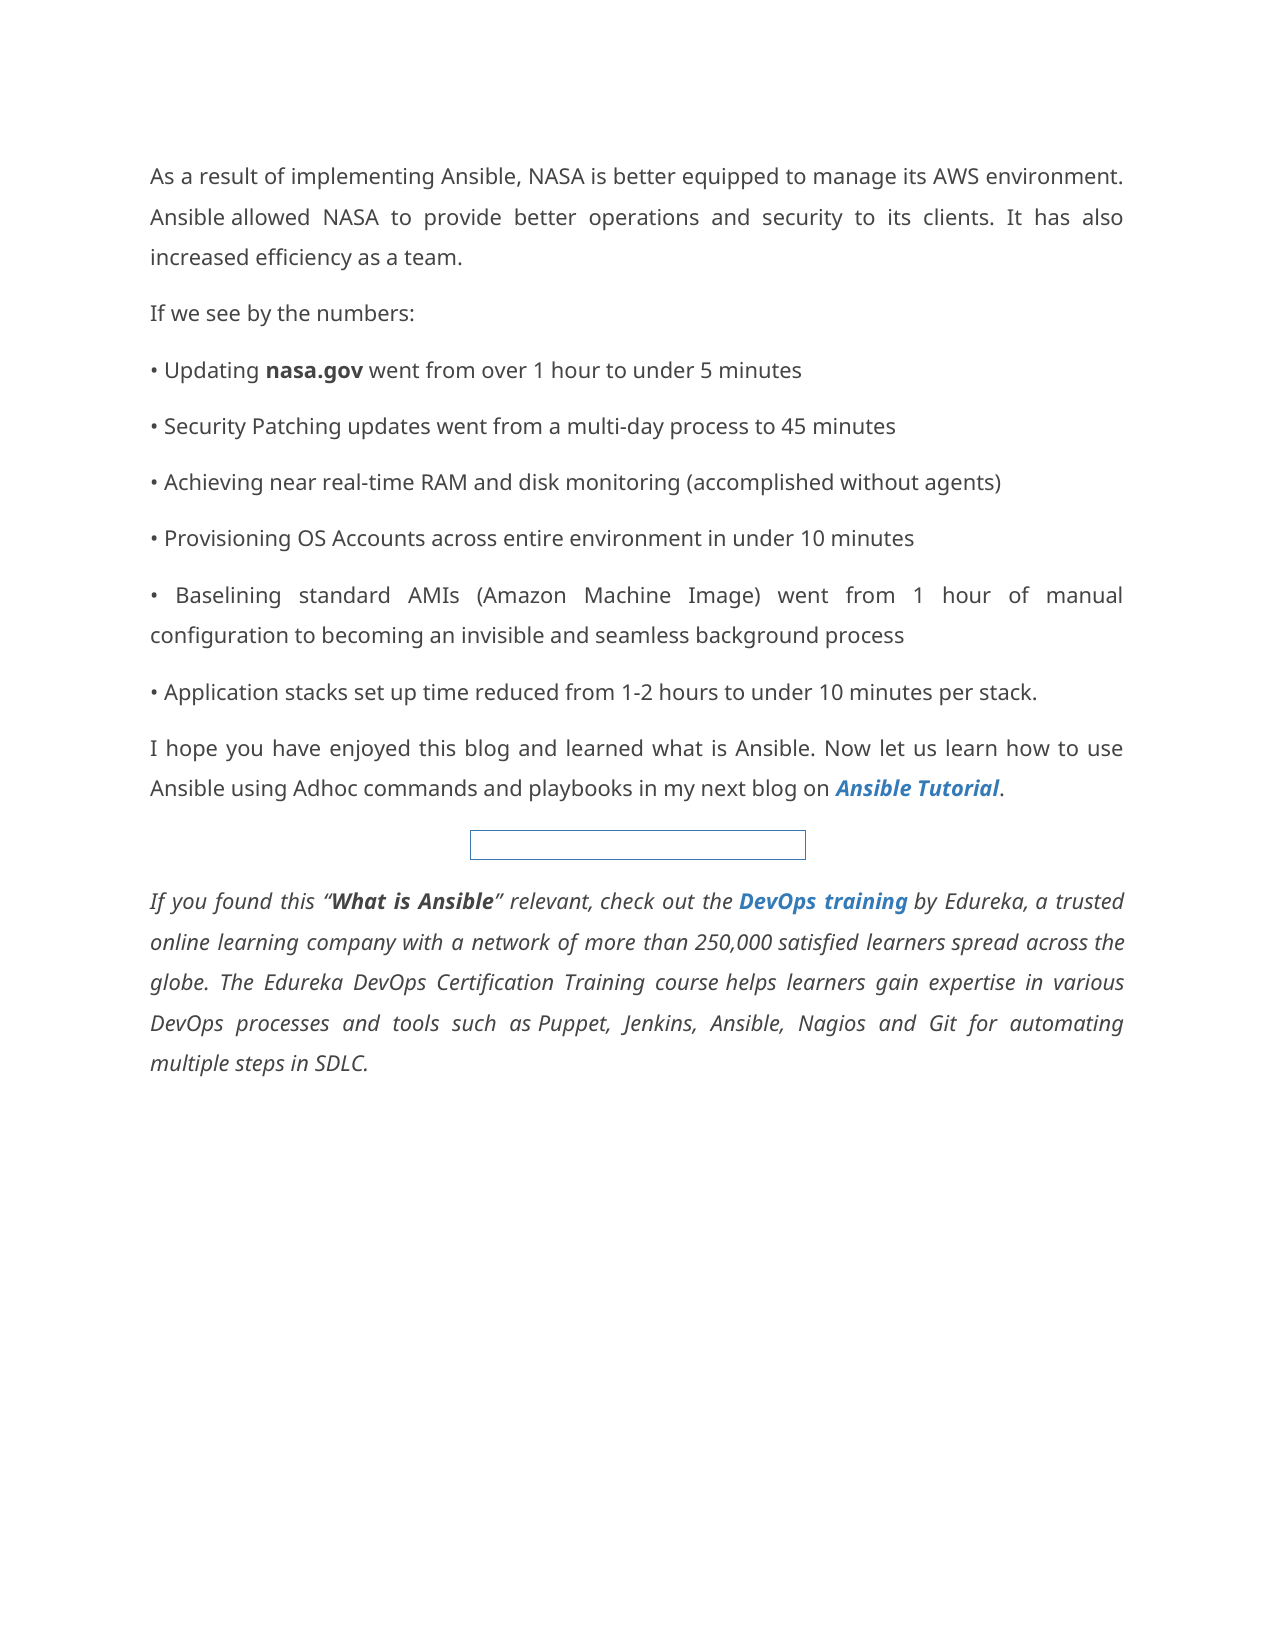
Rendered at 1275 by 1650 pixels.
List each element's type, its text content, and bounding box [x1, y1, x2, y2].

text If you found this “What is Ansible” relevant, check out the DevOps training by Edureka, a trusted online learning company with a network of more than 250,000 satisfied learners spread across the globe. The Edureka DevOps Certification Training course helps learners gain expertise in various DevOps processes and tools such as Puppet, Jenkins, Ansible, Nagios and Git for automating multiple steps in SDLC. [150, 875, 1125, 1078]
text • Updating nasa.gov went from over 1 hour to under 5 minutes [150, 344, 1125, 384]
text • Baselining standard AMIs (Amazon Machine Image) went from 1 hour of manual configuration to becoming an invisible and seamless background process [150, 569, 1125, 650]
text • Application stacks set up time reduced from 1-2 hours to under 10 minutes per stack. [150, 666, 1125, 706]
text • Provisioning OS Accounts across entire environment in under 10 minutes [150, 512, 1125, 553]
text As a result of implementing Ansible, NASA is better equipped to manage its AWS environment. Ansible allowed NASA to provide better operations and security to its clients. It has also increased efficiency as a team. [150, 150, 1125, 272]
text If we see by the numbers: [150, 287, 1125, 328]
text I hope you have enjoyed this blog and learned what is Ansible. Now let us learn how to use Ansible using Adhoc commands and playbooks in my next blog on Ansible Tutorial. [150, 722, 1125, 803]
text • Security Patching updates went from a multi-day process to 45 minutes [150, 400, 1125, 441]
text View Upcoming DevOps Batches [150, 819, 1125, 859]
text • Achieving near real-time RAM and disk monitoring (accomplished without agents) [150, 456, 1125, 497]
